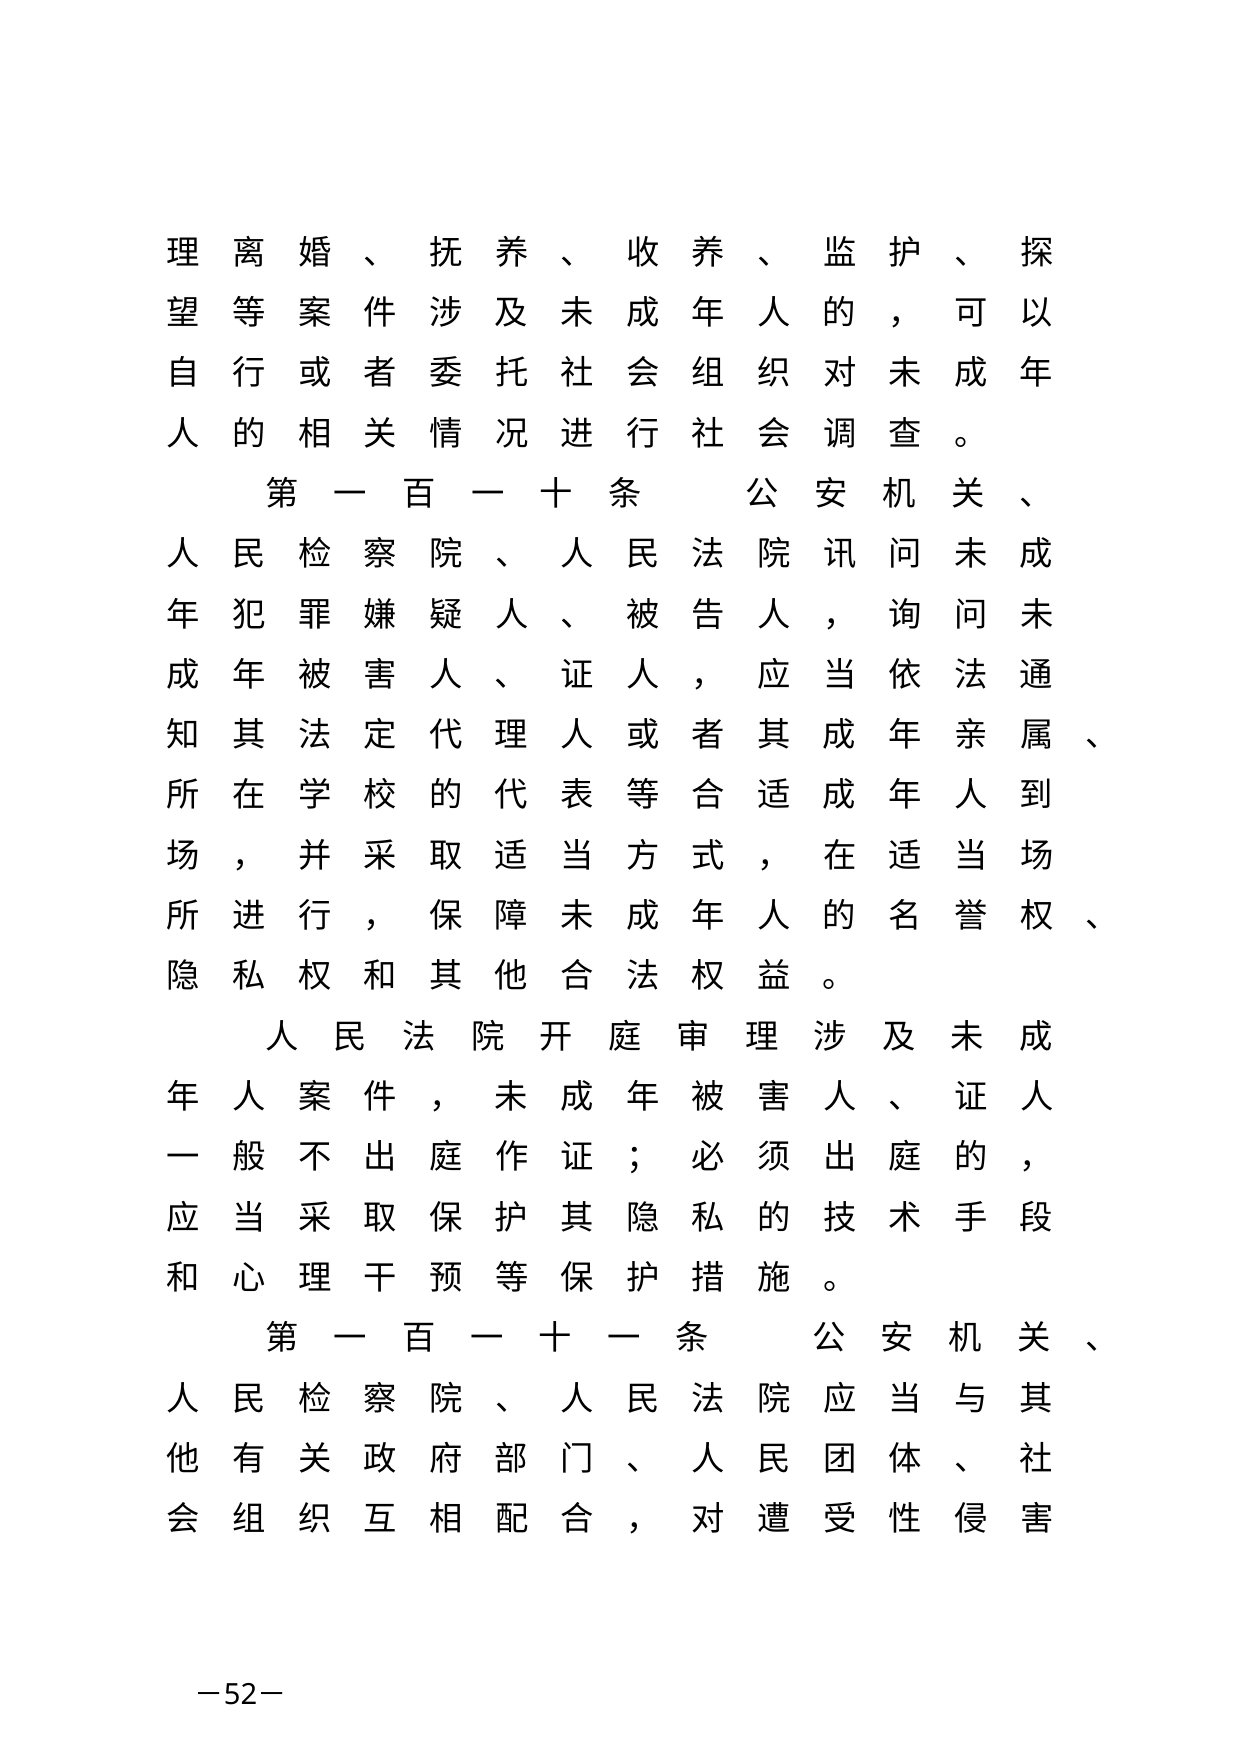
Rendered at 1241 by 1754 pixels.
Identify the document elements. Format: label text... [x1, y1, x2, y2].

text 人民法院开庭审理涉及未成年人案件，未成年被害人、证人一般不出庭作证；必须出庭的，应当采取保护其隐私的技术手段和心理干预等保护措施。 [167, 1003, 1085, 1305]
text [167, 1305, 1085, 1546]
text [167, 219, 1085, 461]
text 第一百一十条 公安机关、人民检察院、人民法院讯问未成年犯罪嫌疑人、被告人，询问未成年被害人、证人，应当依法通知其法定代理人或者其成年亲属、所在学校的代表等合适成年人到场，并采取适当方式，在适当场所进行，保障未成年人的名誉权、隐私权和其他合法权益。 [167, 461, 1085, 1003]
